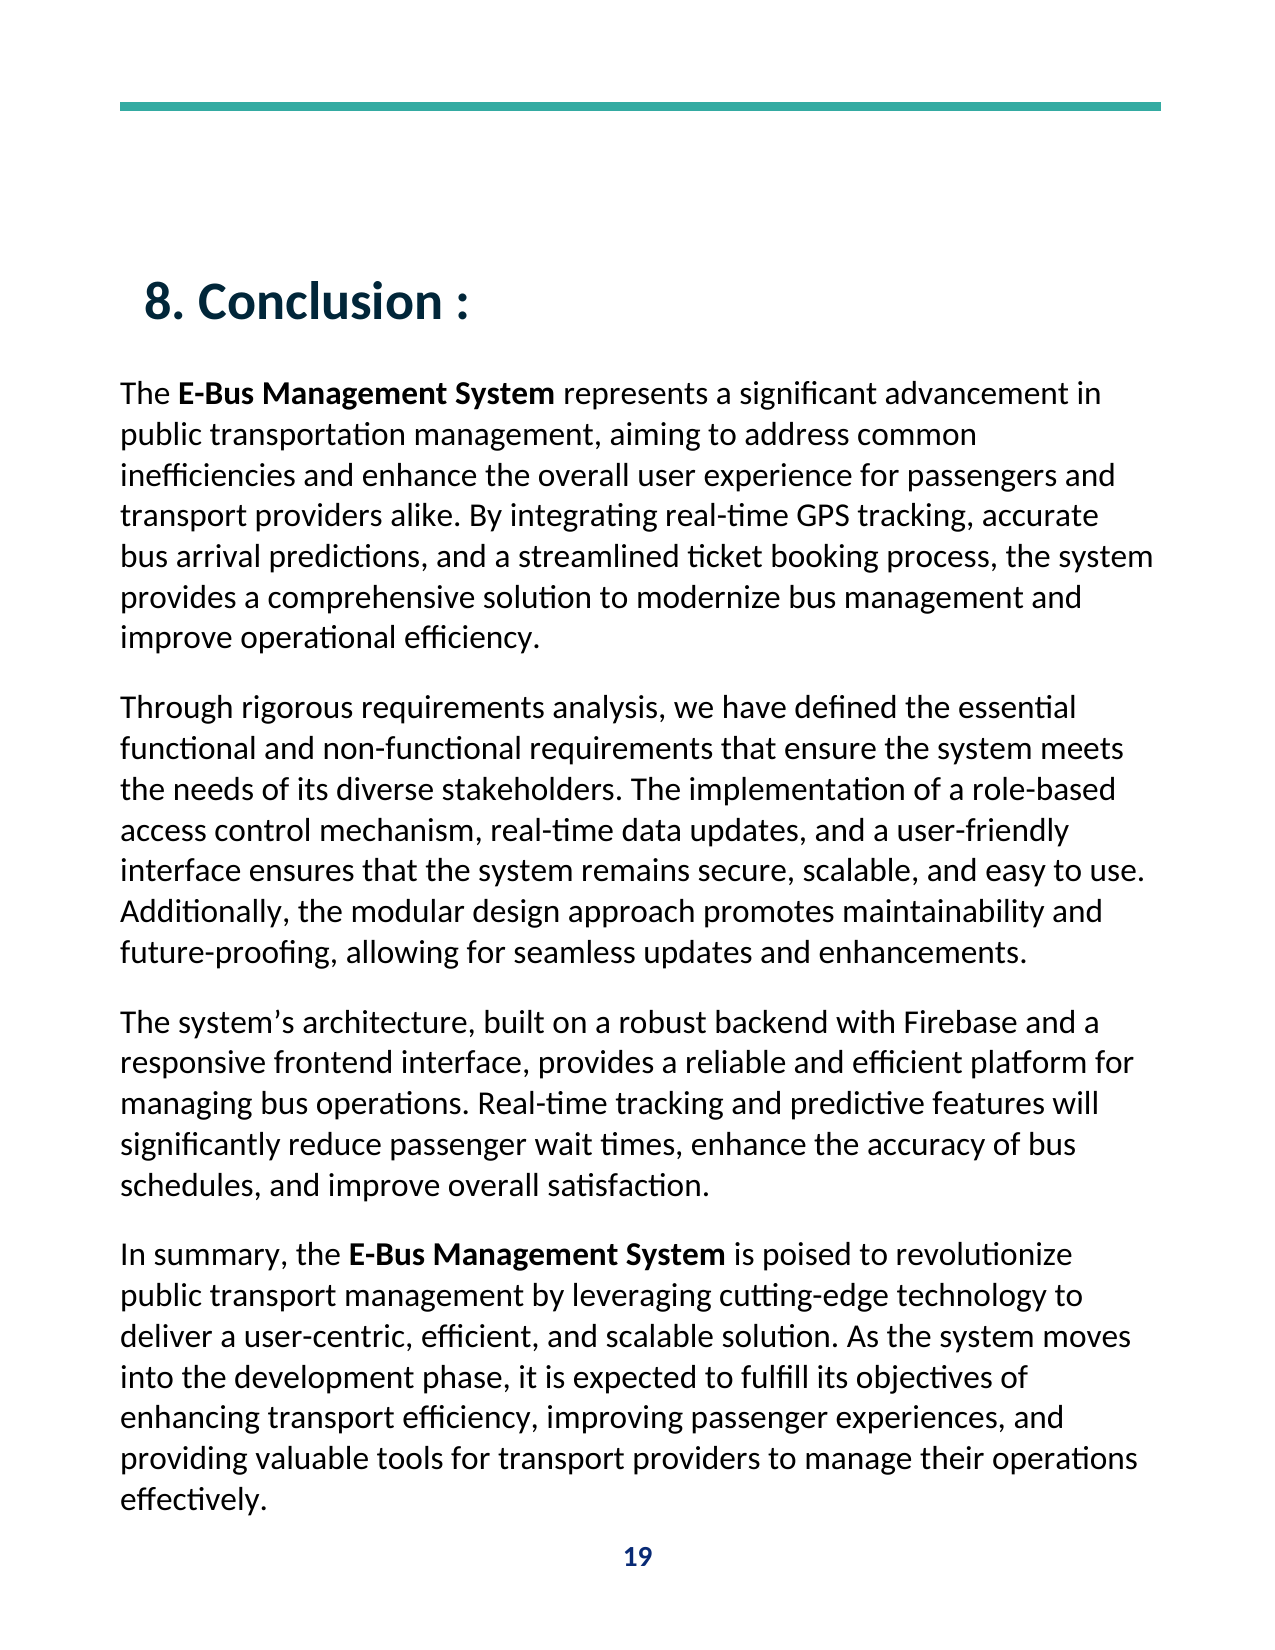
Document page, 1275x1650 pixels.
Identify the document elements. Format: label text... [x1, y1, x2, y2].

subtitle 8. Conclusion : [120, 267, 1155, 333]
text The E-Bus Management System represents a significant advancement in public transportation management, aiming to address common inefficiencies and enhance the overall user experience for passengers and transport providers alike. By integrating real-time GPS tracking, accurate bus arrival predictions, and a streamlined ticket booking process, the system provides a comprehensive solution to modernize bus management and improve operational efficiency. [120, 372, 1155, 657]
text Through rigorous requirements analysis, we have defined the essential functional and non-functional requirements that ensure the system meets the needs of its diverse stakeholders. The implementation of a role-based access control mechanism, real-time data updates, and a user-friendly interface ensures that the system remains secure, scalable, and easy to use. Additionally, the modular design approach promotes maintainability and future-proofing, allowing for seamless updates and enhancements. [120, 686, 1155, 971]
text The system’s architecture, built on a robust backend with Firebase and a responsive frontend interface, provides a reliable and efficient platform for managing bus operations. Real-time tracking and predictive features will significantly reduce passenger wait times, enhance the accuracy of bus schedules, and improve overall satisfaction. [120, 1001, 1155, 1204]
text In summary, the E-Bus Management System is poised to revolutionize public transport management by leveraging cutting-edge technology to deliver a user-centric, efficient, and scalable solution. As the system moves into the development phase, it is expected to fulfill its objectives of enhancing transport efficiency, improving passenger experiences, and providing valuable tools for transport providers to manage their operations effectively. [120, 1233, 1155, 1518]
